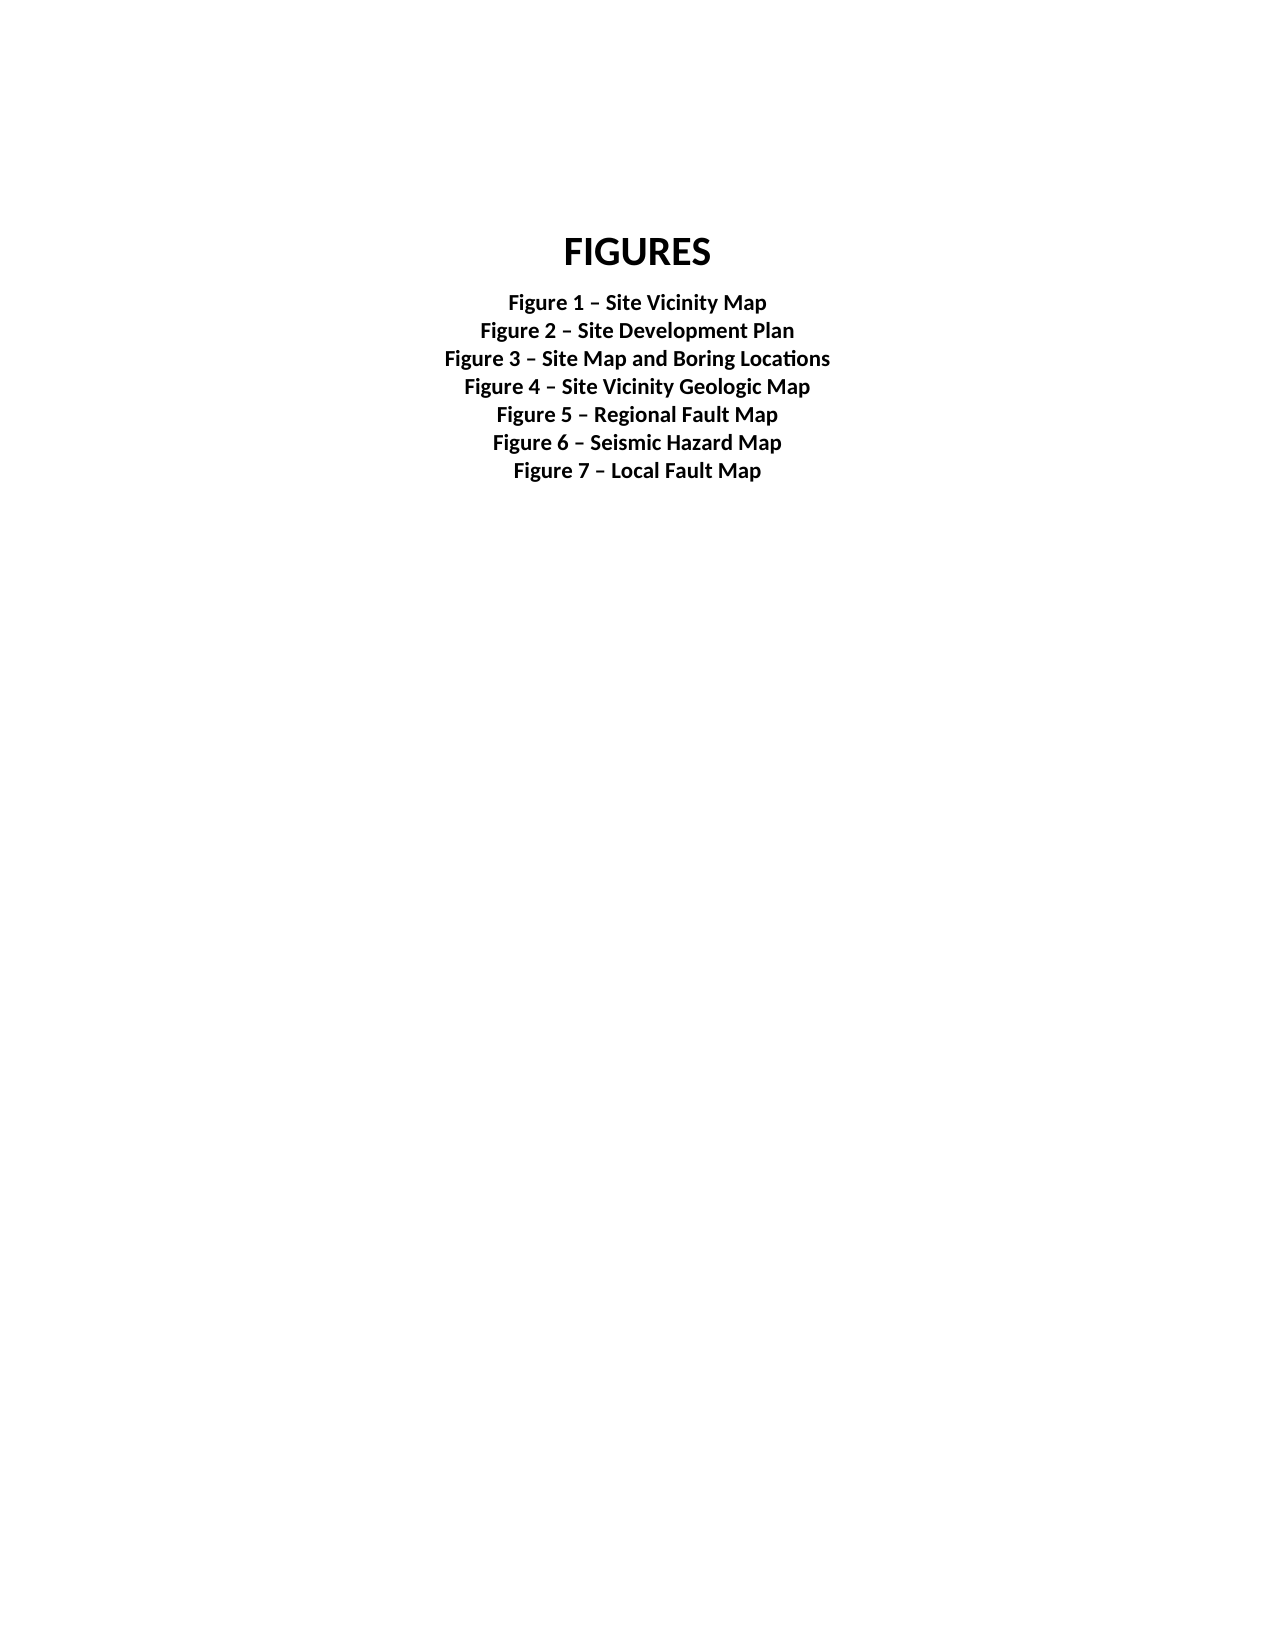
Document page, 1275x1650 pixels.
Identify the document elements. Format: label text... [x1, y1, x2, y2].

text Figure 1 – Site Vicinity Map [112, 288, 1162, 316]
text Figure 2 – Site Development Plan [112, 316, 1162, 344]
text Figure 5 – Regional Fault Map [112, 400, 1162, 428]
text Figure 3 – Site Map and Boring Locations [112, 344, 1162, 372]
text Figure 6 – Seismic Hazard Map [112, 428, 1162, 456]
text Figure 4 – Site Vicinity Geologic Map [112, 372, 1162, 400]
text Figure 7 – Local Fault Map [112, 456, 1162, 484]
text FIGURES [112, 225, 1162, 276]
